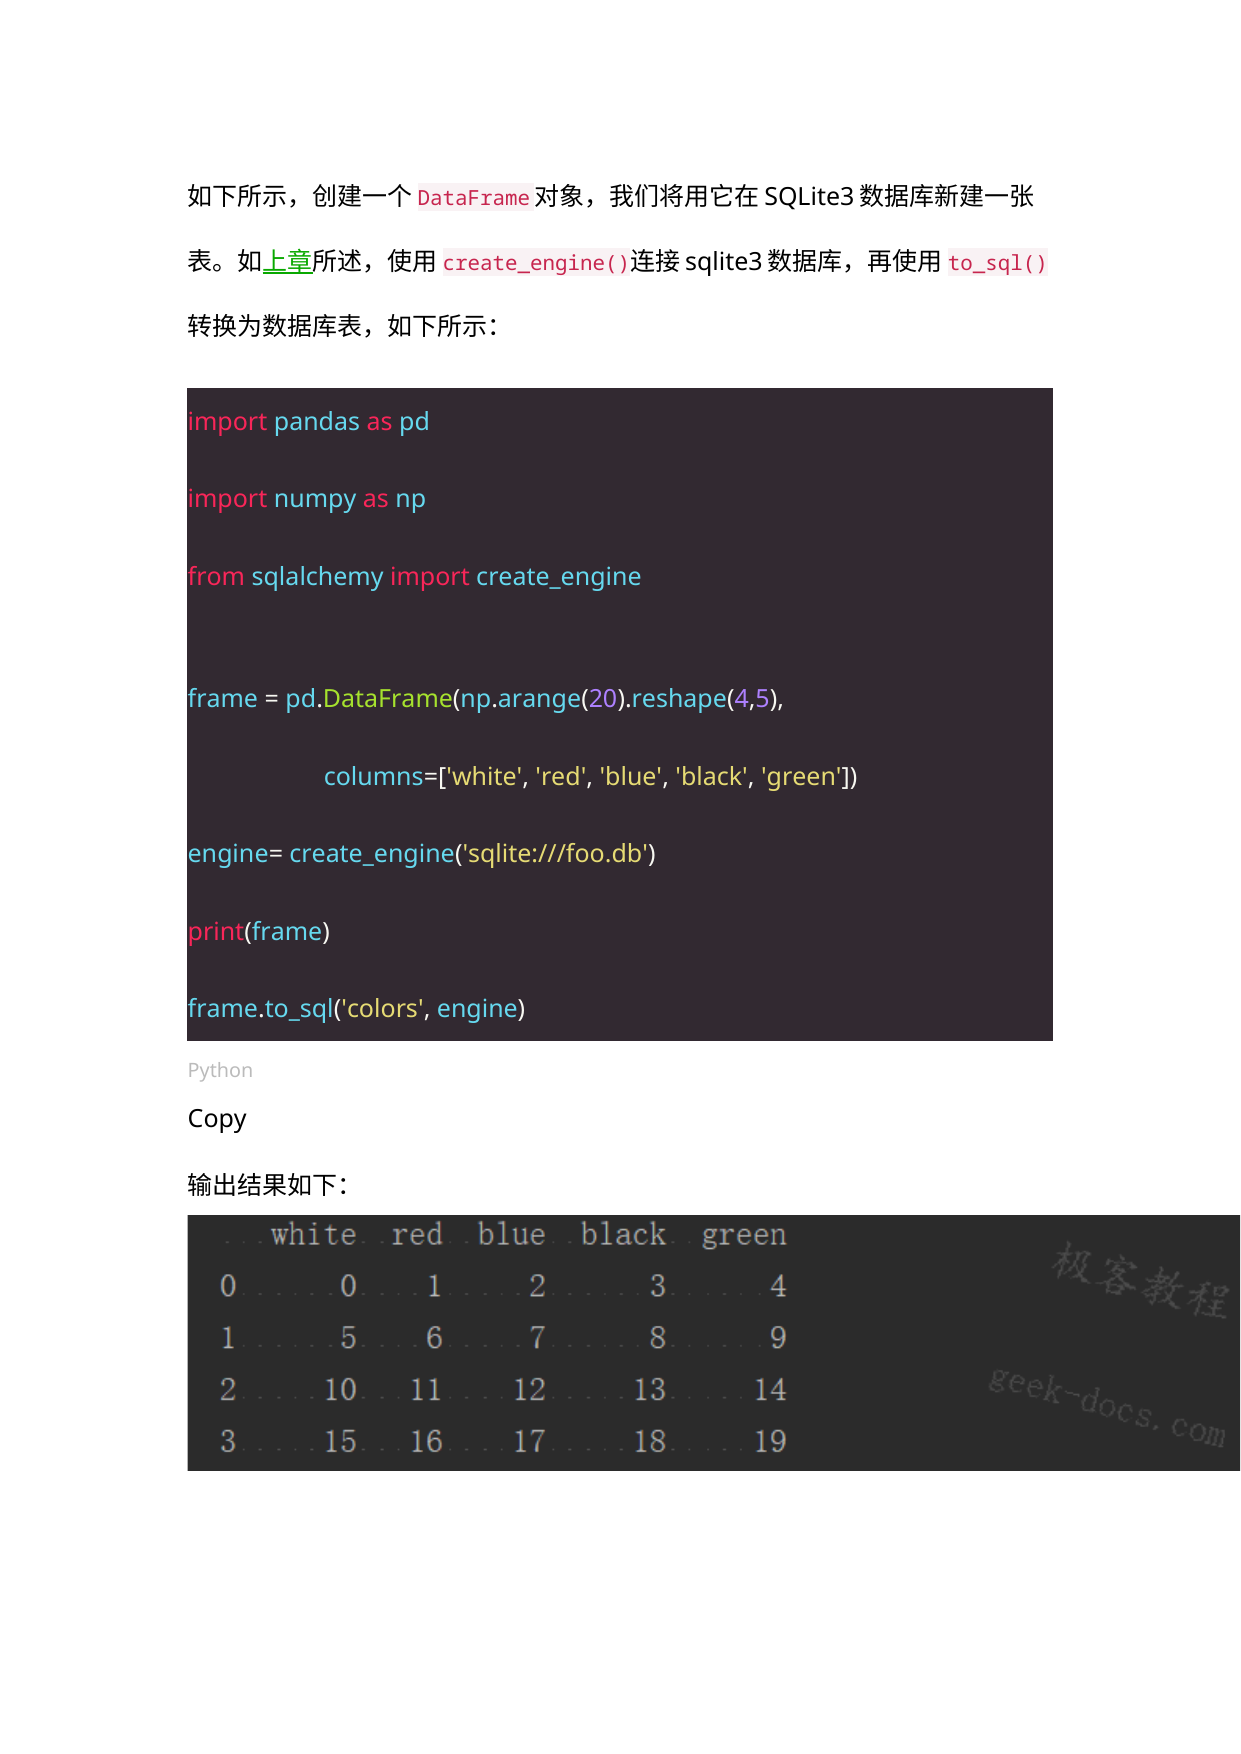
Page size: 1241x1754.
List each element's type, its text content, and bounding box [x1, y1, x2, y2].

text columns=['white', 'red', 'blue', 'black', 'green']) [187, 743, 1053, 808]
text frame.to_sql('colors', engine) [187, 976, 1053, 1041]
text 输出结果如下： [187, 1151, 1053, 1215]
text print(frame) [187, 898, 1053, 963]
text import numpy as np [187, 466, 1053, 531]
text from sqlalchemy import create_engine [187, 543, 1053, 608]
picture [187, 1215, 1241, 1471]
text Copy [187, 1086, 1053, 1151]
text frame = pd.DataFrame(np.arange(20).reshape(4,5), [187, 666, 1053, 731]
text import pandas as pd [187, 388, 1053, 453]
text engine= create_engine('sqlite:///foo.db') [187, 821, 1053, 886]
text 如下所示，创建一个DataFrame对象，我们将用它在SQLite3数据库新建一张表。如上章所述，使用create_engine()连接sqlite3数据库，再使用to_sql()转换为数据库表，如下所示： [187, 162, 1053, 357]
text Python [187, 1053, 1053, 1086]
